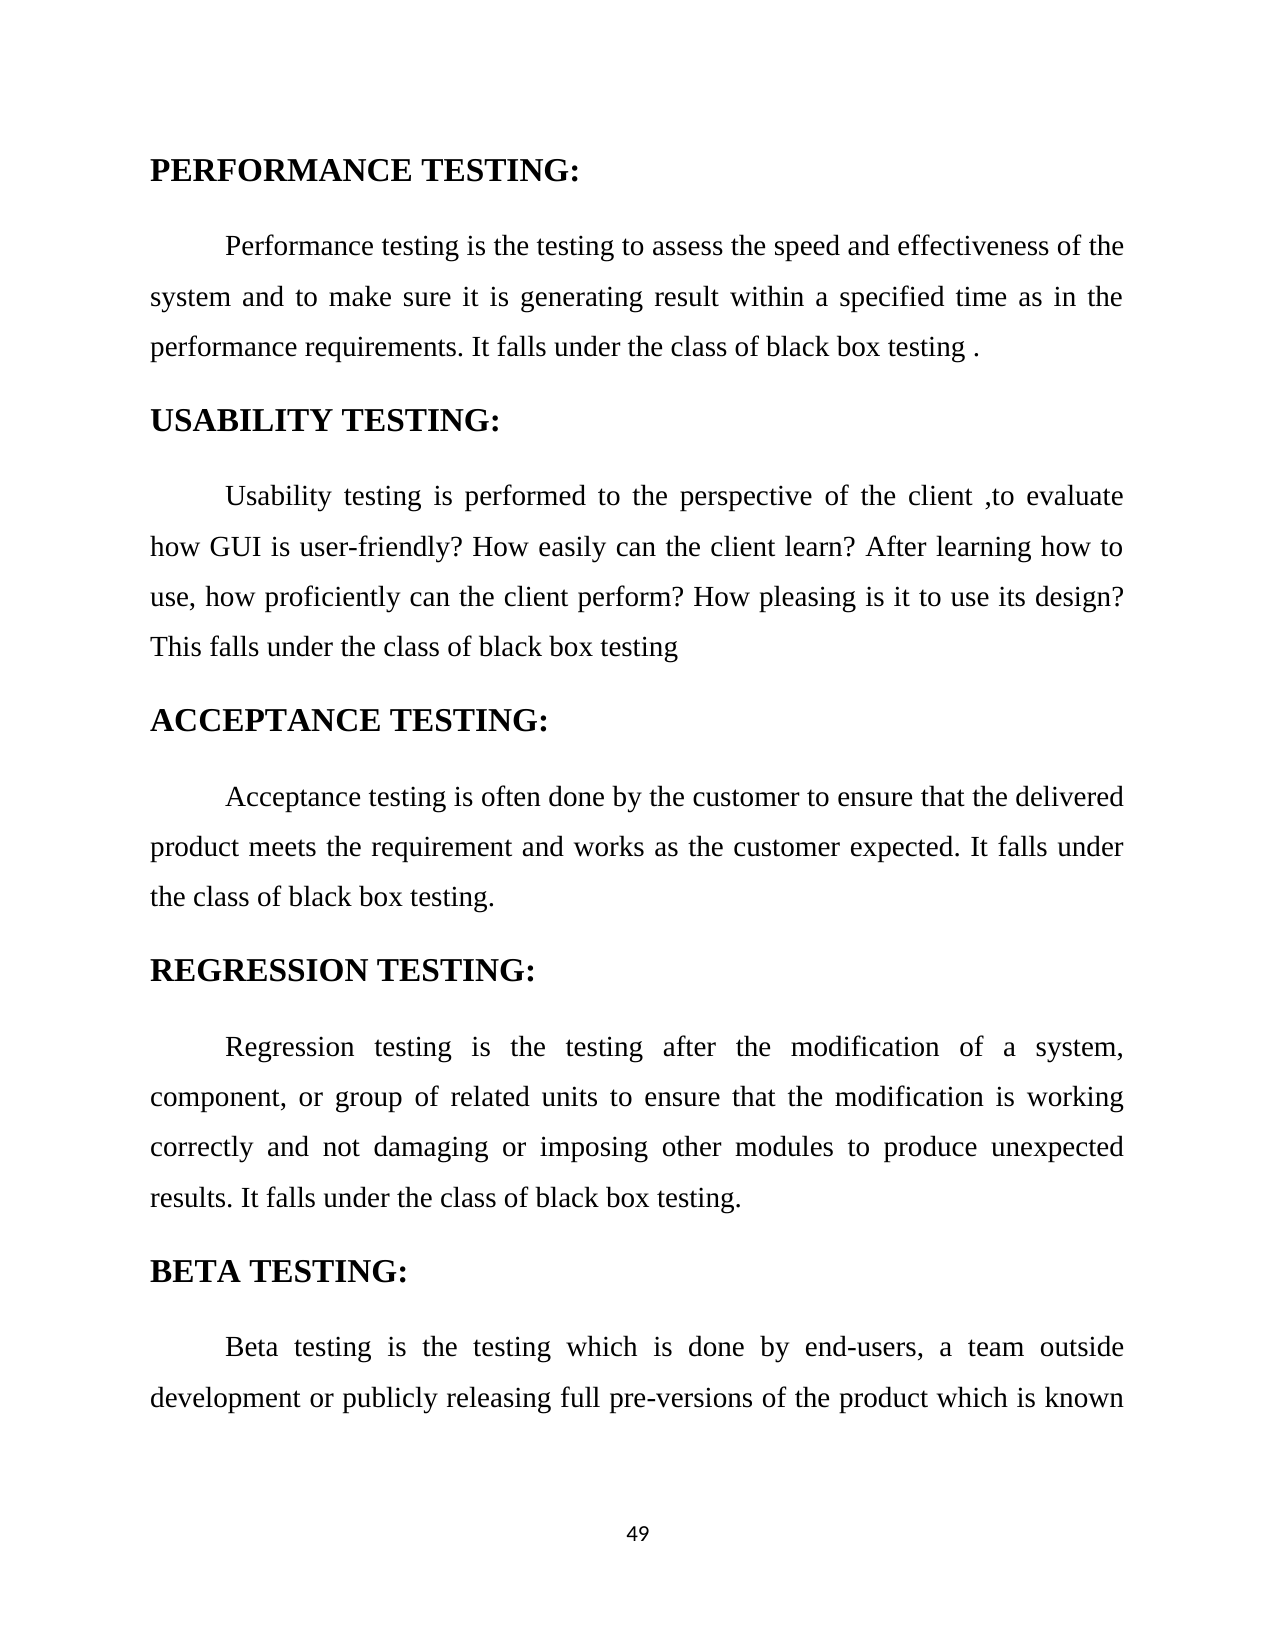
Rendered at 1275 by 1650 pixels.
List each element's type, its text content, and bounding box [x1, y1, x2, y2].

text USABILITY TESTING: [150, 400, 1125, 438]
text PERFORMANCE TESTING: [150, 150, 1125, 188]
text Acceptance testing is often done by the customer to ensure that the delivered product meets the requirement and works as the customer expected. It falls under the class of black box testing. [150, 779, 1125, 913]
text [150, 1329, 1125, 1413]
text ACCEPTANCE TESTING: [150, 701, 1125, 739]
text BETA TESTING: [150, 1251, 1125, 1289]
text REGRESSION TESTING: [150, 951, 1125, 989]
text Regression testing is the testing after the modification of a system, component, or group of related units to ensure that the modification is working correctly and not damaging or imposing other modules to produce unexpected results. It falls under the class of black box testing. [150, 1029, 1125, 1213]
text Usability testing is performed to the perspective of the client ,to evaluate how GUI is user-friendly? How easily can the client learn? After learning how to use, how proficiently can the client perform? How pleasing is it to use its design? This falls under the class of black box testing [150, 478, 1125, 663]
text Performance testing is the testing to assess the speed and effectiveness of the system and to make sure it is generating result within a specified time as in the performance requirements. It falls under the class of black box testing . [150, 228, 1125, 362]
